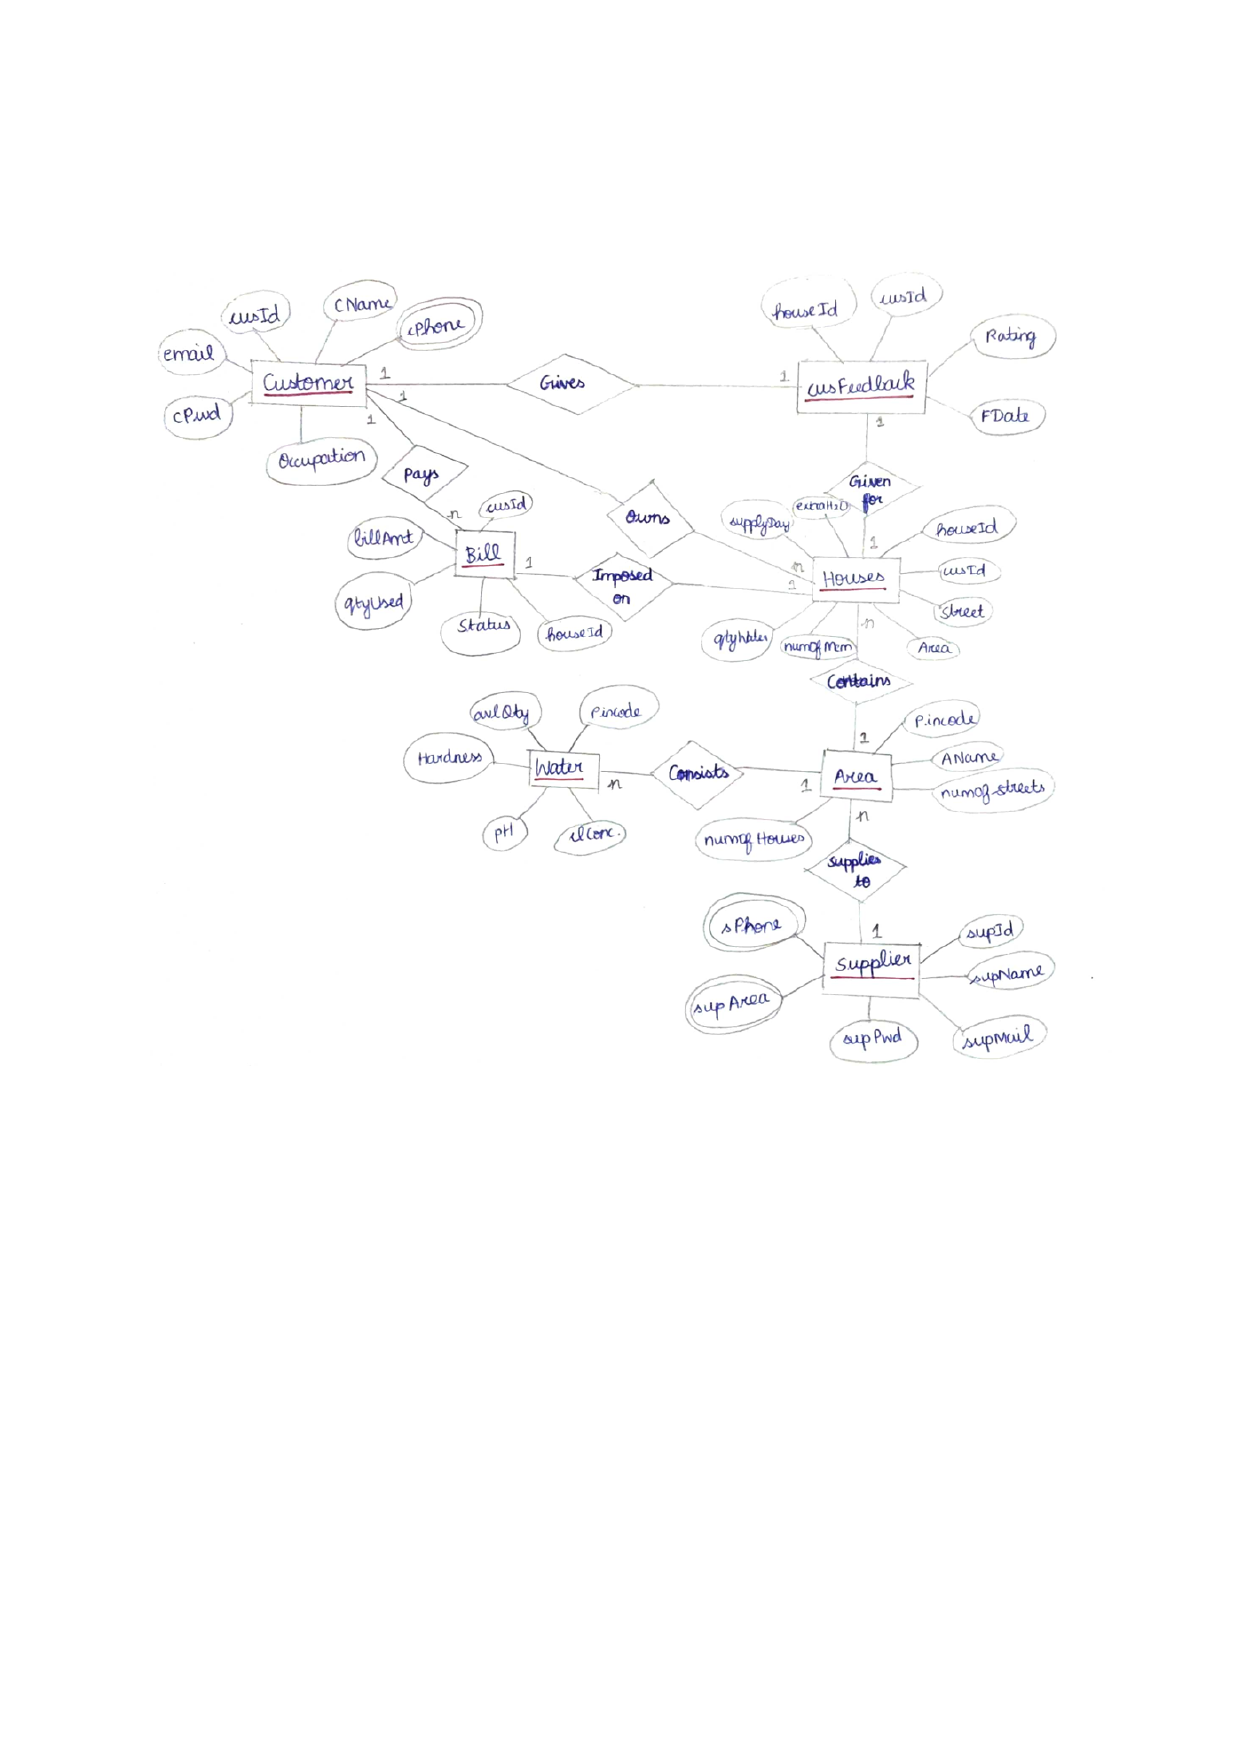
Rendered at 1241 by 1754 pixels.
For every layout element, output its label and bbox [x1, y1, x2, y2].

picture [150, 256, 1118, 1066]
